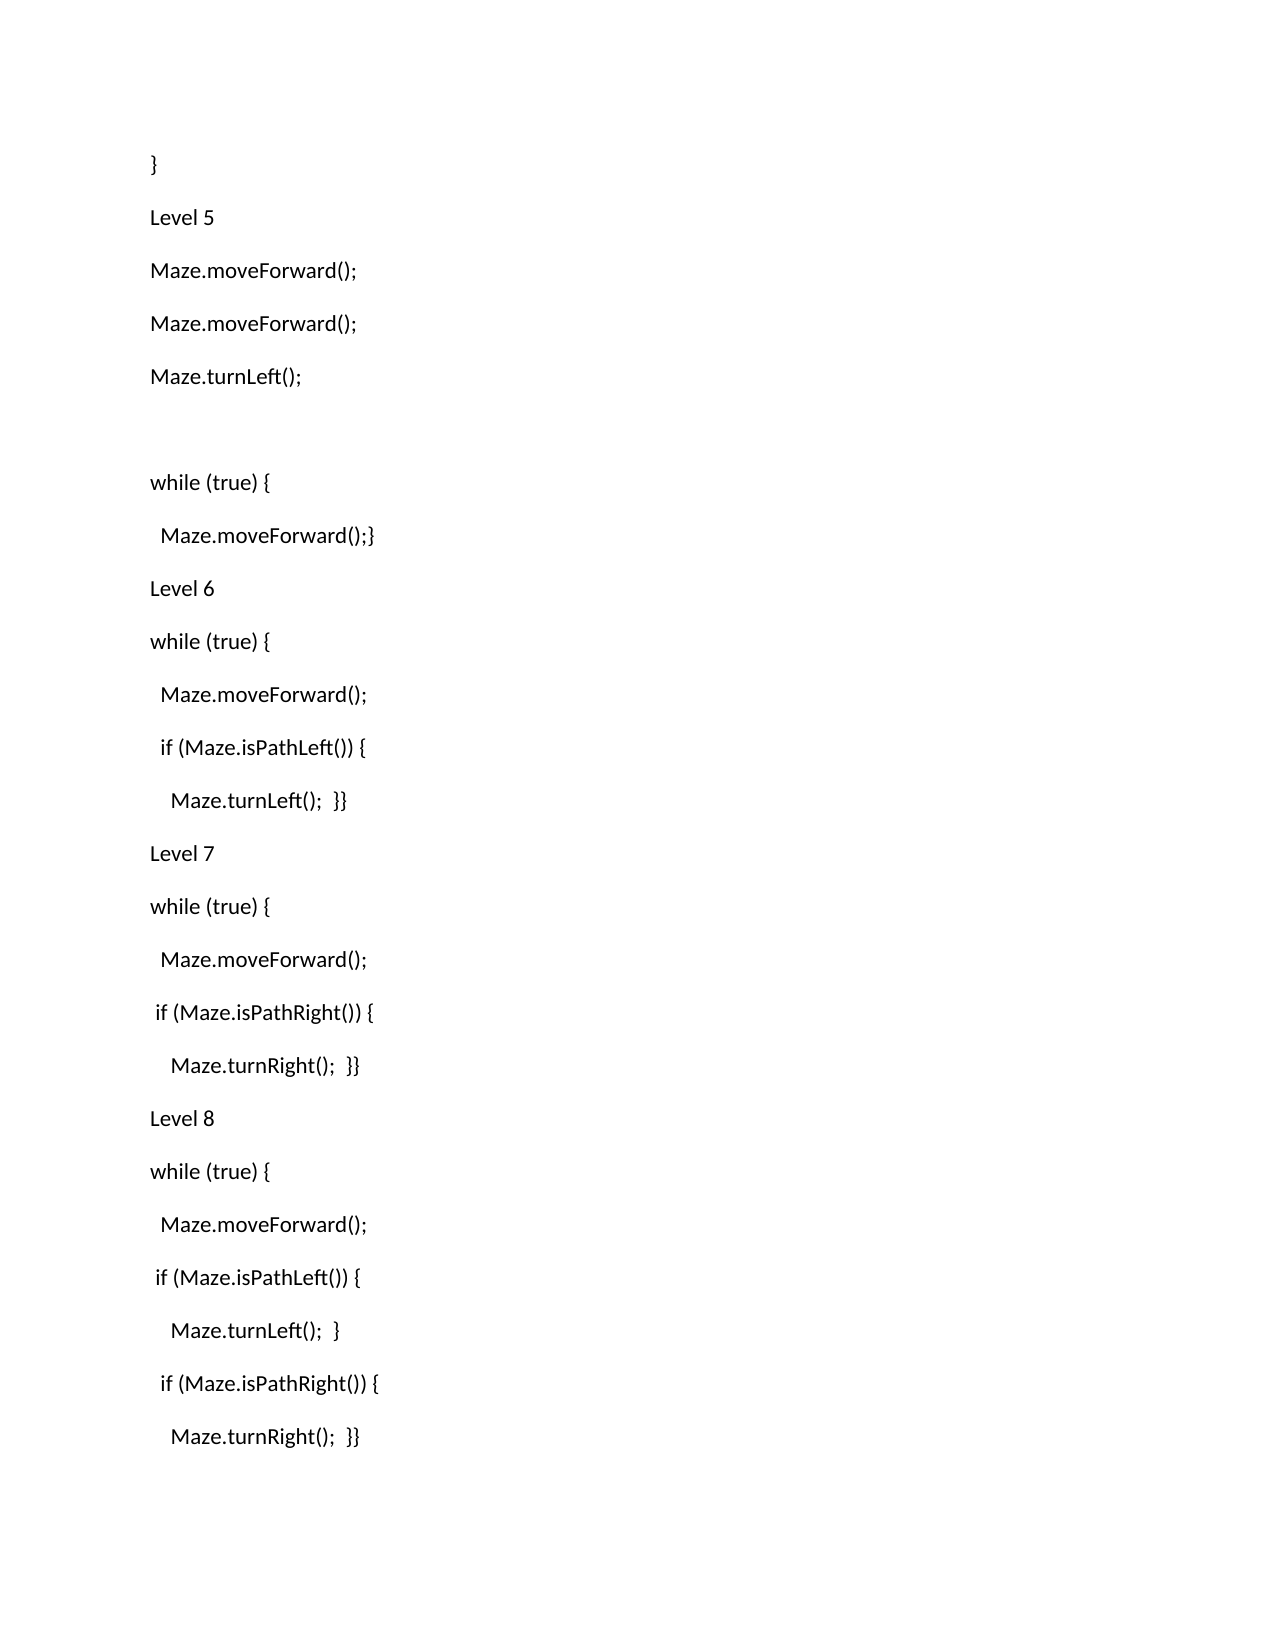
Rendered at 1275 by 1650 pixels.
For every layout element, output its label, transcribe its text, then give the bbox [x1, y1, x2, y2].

text Maze.turnRight(); }} [150, 1422, 1125, 1451]
text Maze.moveForward(); [150, 945, 1125, 973]
text Level 7 [150, 839, 1125, 867]
text if (Maze.isPathRight()) { [150, 998, 1125, 1026]
text if (Maze.isPathRight()) { [150, 1369, 1125, 1397]
text Level 5 [150, 203, 1125, 231]
text Maze.moveForward(); [150, 1210, 1125, 1238]
text Level 8 [150, 1104, 1125, 1132]
text while (true) { [150, 1157, 1125, 1185]
text if (Maze.isPathLeft()) { [150, 1263, 1125, 1291]
text Maze.moveForward(); [150, 680, 1125, 708]
text Maze.moveForward(); [150, 309, 1125, 337]
text while (true) { [150, 627, 1125, 655]
text Maze.moveForward(); [150, 256, 1125, 284]
text Maze.moveForward();} [150, 521, 1125, 549]
text Level 6 [150, 574, 1125, 602]
text Maze.turnLeft(); } [150, 1316, 1125, 1344]
text Maze.turnRight(); }} [150, 1051, 1125, 1079]
text Maze.turnLeft(); }} [150, 786, 1125, 814]
text } [150, 150, 1125, 178]
text while (true) { [150, 468, 1125, 496]
text while (true) { [150, 892, 1125, 920]
text if (Maze.isPathLeft()) { [150, 733, 1125, 761]
text Maze.turnLeft(); [150, 362, 1125, 390]
